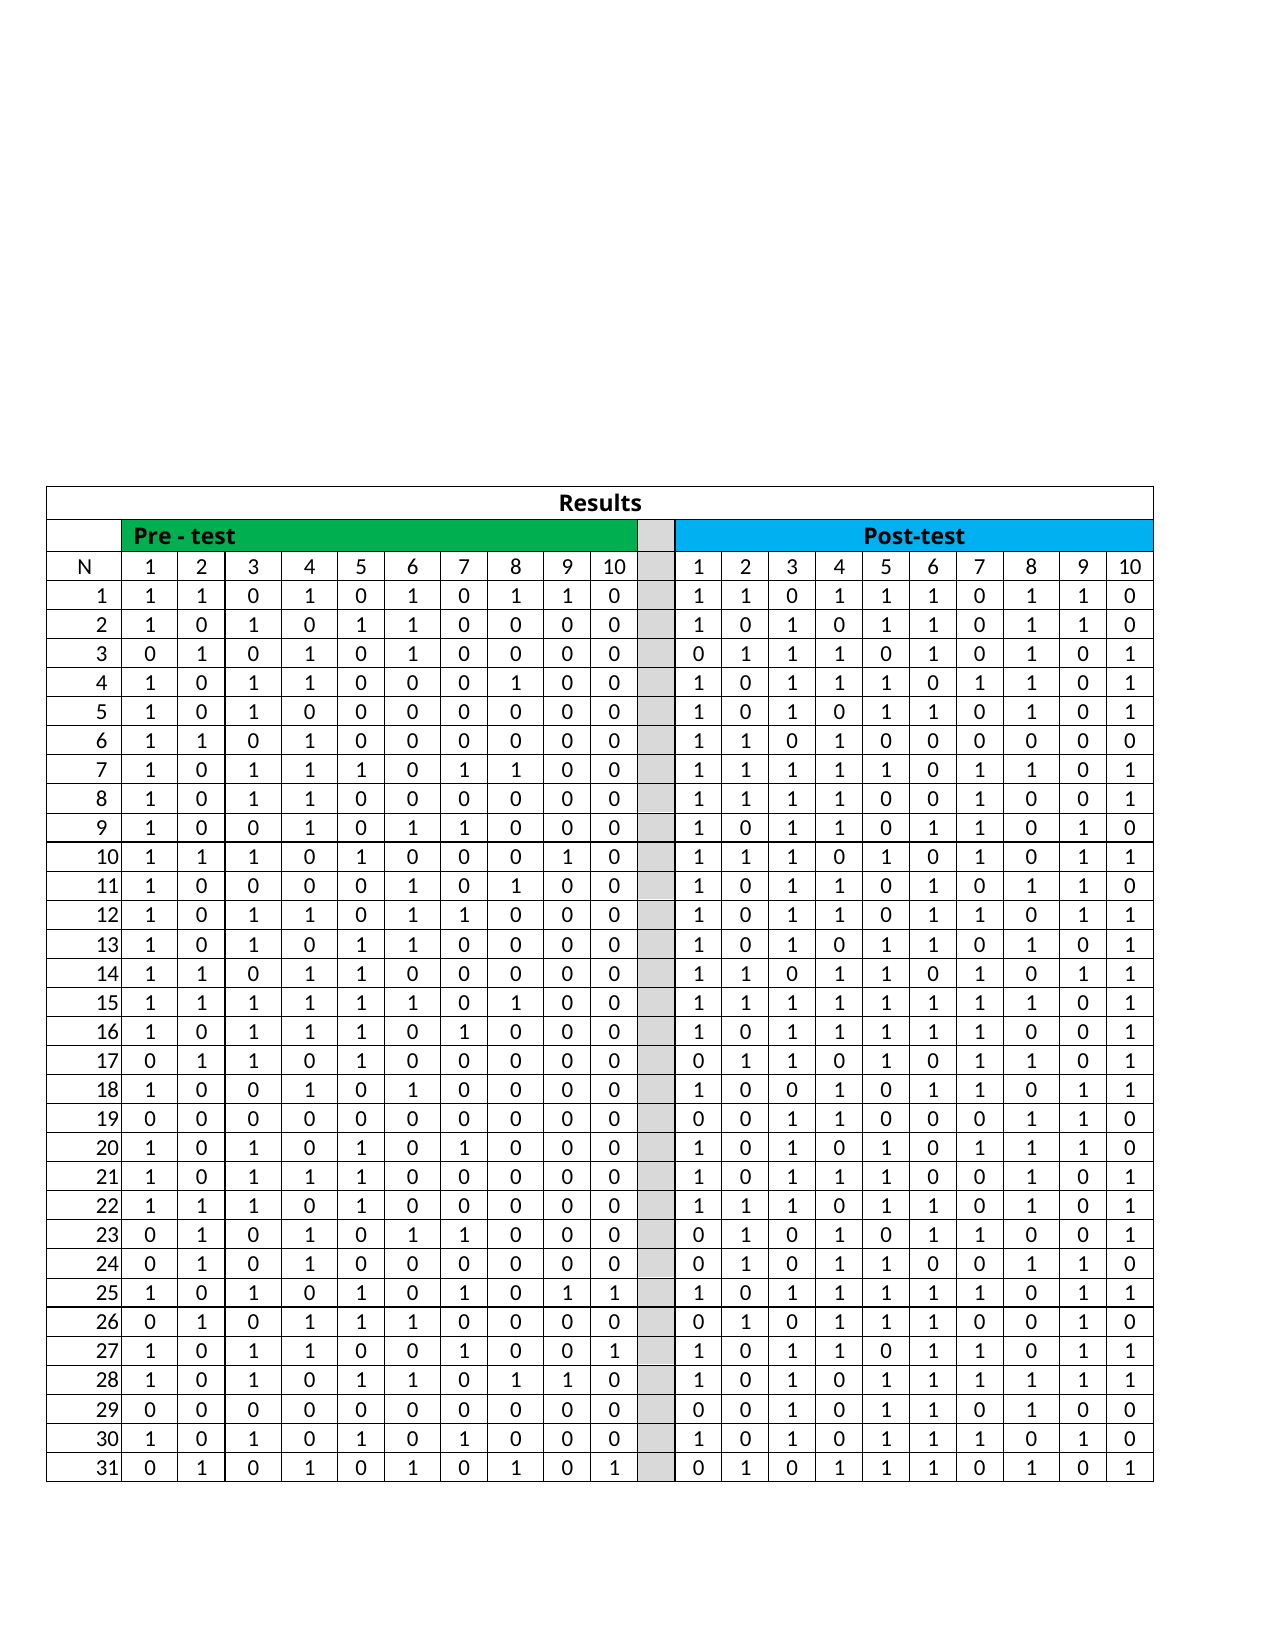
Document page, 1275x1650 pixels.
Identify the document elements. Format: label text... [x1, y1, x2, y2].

table_cell 1 [282, 901, 337, 929]
table_cell 0 [178, 1133, 224, 1161]
table_cell 0 [591, 901, 637, 929]
table_cell [638, 1104, 674, 1132]
table_cell 0 [957, 872, 1003, 899]
table_cell 0 [226, 726, 281, 754]
table_cell 0 [488, 1424, 543, 1452]
table_cell 0 [816, 1191, 862, 1219]
table_cell 1 [122, 988, 177, 1016]
table_cell 0 [957, 581, 1003, 609]
table_cell 0 [385, 1337, 440, 1364]
table_cell 1 [441, 1017, 487, 1045]
table_cell 1 [1107, 930, 1153, 958]
table_cell 1 [769, 1133, 815, 1161]
table_cell 1 [1107, 1075, 1153, 1103]
table_cell 0 [385, 755, 440, 783]
table_cell 0 [226, 1104, 281, 1132]
table_cell 0 [722, 901, 768, 929]
table_cell 0 [544, 1133, 590, 1161]
table_cell 1 [385, 1366, 440, 1394]
table_cell 1 [338, 755, 384, 783]
table_cell 0 [816, 1424, 862, 1452]
table_cell 0 [488, 814, 543, 841]
table_cell 0 [488, 610, 543, 638]
table_cell [638, 1424, 674, 1452]
table_cell 1 [226, 1046, 281, 1074]
table_cell 1 [441, 1279, 487, 1306]
table_cell 0 [1060, 1220, 1106, 1248]
table_cell 1 [676, 581, 721, 609]
table_cell [638, 959, 674, 987]
table_cell 1 [1107, 1162, 1153, 1190]
table_cell [47, 930, 121, 958]
table_cell [47, 1104, 121, 1132]
table_cell 1 [769, 1191, 815, 1219]
table_cell 0 [957, 1104, 1003, 1132]
table_cell 0 [591, 1017, 637, 1045]
table_cell [638, 1162, 674, 1190]
table_cell 0 [385, 1162, 440, 1190]
table_cell [47, 1162, 121, 1190]
table_cell 0 [544, 697, 590, 725]
table_cell 1 [282, 581, 337, 609]
table_cell 1 [338, 1424, 384, 1452]
table_cell 1 [676, 726, 721, 754]
table_cell 1 [385, 639, 440, 667]
table_cell 0 [1107, 1104, 1153, 1132]
table_cell 1 [816, 959, 862, 987]
table_cell 1 [863, 843, 909, 871]
table_cell 1 [226, 610, 281, 638]
table_cell 0 [178, 814, 224, 841]
table_cell 0 [591, 1308, 637, 1336]
table_cell Post-test [676, 520, 1153, 551]
table_cell 1 [226, 755, 281, 783]
table_cell 0 [122, 1395, 177, 1423]
table_cell 1 [1004, 1366, 1059, 1394]
table_cell 1 [676, 1162, 721, 1190]
table_cell 1 [1060, 959, 1106, 987]
table_cell 0 [338, 901, 384, 929]
table_cell 0 [544, 784, 590, 812]
table_cell 0 [441, 1104, 487, 1132]
table_cell 10 [591, 552, 637, 580]
table_cell 1 [1060, 1337, 1106, 1364]
table_cell 0 [1004, 784, 1059, 812]
table_cell [638, 1075, 674, 1103]
table_cell 0 [441, 697, 487, 725]
table_cell 0 [910, 1162, 956, 1190]
table_cell 0 [863, 814, 909, 841]
table_cell 1 [769, 1424, 815, 1452]
table_cell 0 [385, 784, 440, 812]
table_cell [47, 988, 121, 1016]
table_cell 1 [957, 1133, 1003, 1161]
table_cell 1 [910, 1017, 956, 1045]
table_cell 1 [1107, 1191, 1153, 1219]
table_cell 0 [441, 872, 487, 899]
table_cell [47, 610, 121, 638]
table_cell 1 [338, 1366, 384, 1394]
table_cell 0 [1004, 1424, 1059, 1452]
table_cell 0 [122, 639, 177, 667]
table_cell 0 [722, 872, 768, 899]
table_cell [47, 1279, 121, 1306]
table_cell 0 [1060, 1017, 1106, 1045]
table_cell 1 [385, 1075, 440, 1103]
table_cell 0 [591, 1424, 637, 1452]
table_cell [638, 581, 674, 609]
table_cell 1 [122, 668, 177, 696]
table_cell 0 [178, 1366, 224, 1394]
table_cell 1 [722, 988, 768, 1016]
table_cell 1 [1107, 1017, 1153, 1045]
table_cell 0 [441, 1046, 487, 1074]
table_cell 1 [226, 697, 281, 725]
table_cell 1 [1107, 988, 1153, 1016]
table_cell 0 [910, 755, 956, 783]
table_cell 0 [1107, 872, 1153, 899]
table_cell 0 [488, 1279, 543, 1306]
table_cell 0 [385, 1191, 440, 1219]
table_cell 1 [226, 1424, 281, 1452]
table_cell 0 [385, 1279, 440, 1306]
table_cell 0 [957, 1191, 1003, 1219]
table_cell 0 [441, 1395, 487, 1423]
table_cell 1 [676, 668, 721, 696]
table_cell 1 [1060, 1366, 1106, 1394]
table_cell 1 [957, 988, 1003, 1016]
table_cell 0 [178, 1075, 224, 1103]
table_cell [638, 784, 674, 812]
table_cell 0 [910, 668, 956, 696]
table_cell 0 [441, 1191, 487, 1219]
table_cell 1 [282, 959, 337, 987]
table_cell 0 [385, 959, 440, 987]
table_cell 1 [722, 1191, 768, 1219]
table_cell 1 [910, 1191, 956, 1219]
table_cell 0 [863, 1337, 909, 1364]
table_cell 2 [178, 552, 224, 580]
table_cell 1 [1004, 872, 1059, 899]
table_cell 1 [957, 1337, 1003, 1364]
table_cell 1 [178, 581, 224, 609]
table_cell 1 [769, 814, 815, 841]
table_cell 0 [282, 1366, 337, 1394]
table_cell 0 [1004, 959, 1059, 987]
table_cell 0 [863, 1104, 909, 1132]
table_cell 0 [591, 1162, 637, 1190]
table_cell 1 [282, 784, 337, 812]
table_cell 1 [1060, 1104, 1106, 1132]
table_cell 1 [910, 814, 956, 841]
table_cell 1 [1004, 1249, 1059, 1277]
table_cell 1 [122, 552, 177, 580]
table_cell 1 [488, 1453, 543, 1481]
table_cell 9 [1060, 552, 1106, 580]
table_cell 1 [676, 959, 721, 987]
table_cell 1 [338, 843, 384, 871]
table_cell 1 [385, 1308, 440, 1336]
table_cell 1 [1004, 581, 1059, 609]
table_cell 0 [863, 726, 909, 754]
table_cell 1 [676, 1075, 721, 1103]
table_cell [47, 1395, 121, 1423]
table_cell 0 [591, 843, 637, 871]
table_cell 1 [1107, 639, 1153, 667]
table_cell 0 [1107, 726, 1153, 754]
table_cell 1 [1004, 1104, 1059, 1132]
table_cell [47, 1308, 121, 1336]
table_cell 0 [385, 668, 440, 696]
table_cell 1 [1107, 959, 1153, 987]
table_cell 1 [1060, 901, 1106, 929]
table_cell [47, 872, 121, 899]
table_cell [638, 1366, 674, 1394]
table_cell 0 [226, 639, 281, 667]
table_cell 0 [1107, 814, 1153, 841]
table_cell 0 [385, 697, 440, 725]
table_cell 1 [338, 1046, 384, 1074]
table_cell 1 [178, 988, 224, 1016]
table_cell 0 [591, 639, 637, 667]
table_cell 0 [591, 668, 637, 696]
table_cell 0 [1107, 610, 1153, 638]
table_cell 0 [676, 639, 721, 667]
table_cell 1 [676, 610, 721, 638]
table_cell 0 [226, 1395, 281, 1423]
table_cell 0 [544, 1162, 590, 1190]
table_cell [638, 697, 674, 725]
table_cell 1 [910, 1075, 956, 1103]
table_cell [638, 930, 674, 958]
table_cell [638, 1017, 674, 1045]
table_cell 0 [591, 959, 637, 987]
table_cell 1 [910, 581, 956, 609]
table_cell [638, 1220, 674, 1248]
table_cell 0 [178, 1104, 224, 1132]
table_cell 1 [282, 1162, 337, 1190]
table_cell 0 [385, 726, 440, 754]
table_cell 1 [338, 930, 384, 958]
table_cell 0 [544, 639, 590, 667]
table_cell 1 [769, 843, 815, 871]
table_cell 1 [488, 1366, 543, 1394]
table_cell 0 [1004, 901, 1059, 929]
table_cell [47, 1133, 121, 1161]
table_cell 0 [816, 697, 862, 725]
table_cell 0 [488, 901, 543, 929]
table_cell 1 [385, 901, 440, 929]
table_cell 0 [863, 1220, 909, 1248]
table_cell 0 [338, 668, 384, 696]
table_cell 1 [676, 1191, 721, 1219]
table_cell 0 [1004, 1337, 1059, 1364]
table_cell [638, 843, 674, 871]
table_cell 1 [338, 1191, 384, 1219]
table_cell 0 [338, 697, 384, 725]
table_cell 1 [769, 610, 815, 638]
table_cell 0 [441, 1308, 487, 1336]
table_cell 1 [226, 901, 281, 929]
table_cell 0 [441, 668, 487, 696]
table_cell 1 [1004, 1162, 1059, 1190]
table_cell 1 [338, 1162, 384, 1190]
table_cell 1 [676, 1366, 721, 1394]
table_cell 0 [178, 872, 224, 899]
table_cell 1 [1107, 843, 1153, 871]
table_cell 1 [1107, 1453, 1153, 1481]
table_cell 1 [722, 581, 768, 609]
table_cell 1 [488, 581, 543, 609]
table_cell 0 [1004, 1017, 1059, 1045]
table_cell 0 [769, 581, 815, 609]
table_cell 0 [338, 581, 384, 609]
table_cell 0 [722, 1017, 768, 1045]
table_cell 0 [385, 1424, 440, 1452]
table_cell 0 [488, 697, 543, 725]
table_cell 0 [338, 814, 384, 841]
table_cell 0 [282, 1104, 337, 1132]
table_cell 0 [1060, 1453, 1106, 1481]
table_cell 1 [385, 930, 440, 958]
table_cell 0 [338, 872, 384, 899]
table_cell 1 [441, 901, 487, 929]
table_cell 1 [863, 1017, 909, 1045]
table_cell 1 [769, 1279, 815, 1306]
table_cell 1 [338, 1017, 384, 1045]
table_cell 0 [385, 1133, 440, 1161]
table_cell 1 [676, 784, 721, 812]
table_cell 0 [816, 843, 862, 871]
table_cell 1 [122, 1424, 177, 1452]
table_cell 1 [769, 1104, 815, 1132]
table_cell 1 [122, 610, 177, 638]
table_cell 0 [769, 1453, 815, 1481]
table_cell 1 [178, 1249, 224, 1277]
table_cell [47, 639, 121, 667]
table_cell 6 [910, 552, 956, 580]
table_cell 0 [488, 959, 543, 987]
table_cell 1 [385, 872, 440, 899]
table_cell 0 [957, 1453, 1003, 1481]
table_cell 0 [544, 1395, 590, 1423]
table_cell 1 [1004, 610, 1059, 638]
table_cell 1 [676, 1337, 721, 1364]
table_cell 1 [957, 784, 1003, 812]
table_cell 10 [1107, 552, 1153, 580]
table_cell 1 [1107, 755, 1153, 783]
table_cell 0 [385, 1249, 440, 1277]
table_cell 1 [816, 668, 862, 696]
table_cell 1 [385, 581, 440, 609]
table_cell 1 [1107, 697, 1153, 725]
table_cell 1 [863, 1191, 909, 1219]
table_cell 0 [282, 697, 337, 725]
table_cell 1 [122, 1133, 177, 1161]
table_cell 0 [722, 610, 768, 638]
table_cell 1 [338, 1279, 384, 1306]
table_cell 0 [722, 1075, 768, 1103]
table_cell 1 [441, 1424, 487, 1452]
table_cell 1 [1107, 668, 1153, 696]
table_cell 1 [816, 1075, 862, 1103]
table_cell [47, 784, 121, 812]
table_cell 1 [769, 1337, 815, 1364]
table_cell 1 [441, 814, 487, 841]
table_cell 1 [816, 1279, 862, 1306]
table_cell 7 [957, 552, 1003, 580]
table_cell 0 [1107, 581, 1153, 609]
table_cell [47, 1453, 121, 1481]
table_cell 0 [441, 1249, 487, 1277]
table_cell 0 [863, 784, 909, 812]
table_cell 1 [122, 1075, 177, 1103]
table_cell 1 [122, 755, 177, 783]
table_cell 0 [338, 1453, 384, 1481]
table_cell 0 [1060, 1395, 1106, 1423]
table_cell 0 [441, 843, 487, 871]
table_cell 1 [769, 930, 815, 958]
table_cell 1 [1060, 1308, 1106, 1336]
table_cell 3 [769, 552, 815, 580]
table_cell 1 [226, 1017, 281, 1045]
table_cell 0 [722, 697, 768, 725]
table_cell 0 [544, 988, 590, 1016]
table_cell 1 [957, 1366, 1003, 1394]
table_cell 1 [282, 988, 337, 1016]
table_cell 7 [441, 552, 487, 580]
table_cell 0 [1060, 988, 1106, 1016]
table_cell 1 [863, 930, 909, 958]
table_cell 1 [676, 814, 721, 841]
table_cell 0 [488, 726, 543, 754]
table_cell 0 [1107, 1249, 1153, 1277]
table_cell 1 [676, 843, 721, 871]
table_cell 0 [488, 1046, 543, 1074]
table_cell 1 [863, 697, 909, 725]
table_cell 0 [816, 1046, 862, 1074]
table_cell 1 [863, 610, 909, 638]
table_cell 0 [282, 843, 337, 871]
table_cell 0 [385, 1046, 440, 1074]
table_cell 0 [1060, 668, 1106, 696]
table_cell 1 [910, 1366, 956, 1394]
table_cell 1 [722, 1249, 768, 1277]
table_cell 0 [488, 1162, 543, 1190]
table_cell 1 [910, 1220, 956, 1248]
table_cell 0 [1060, 726, 1106, 754]
table_cell 0 [1004, 814, 1059, 841]
table_cell 1 [1004, 1191, 1059, 1219]
table_cell 1 [863, 755, 909, 783]
table_cell 1 [122, 872, 177, 899]
table_cell 0 [441, 639, 487, 667]
table_cell 0 [122, 1249, 177, 1277]
table_cell 0 [722, 668, 768, 696]
table_cell 9 [544, 552, 590, 580]
table_cell 1 [226, 843, 281, 871]
table_cell 0 [816, 930, 862, 958]
table_cell 1 [178, 1191, 224, 1219]
table_cell 0 [722, 1395, 768, 1423]
table_cell 1 [816, 901, 862, 929]
table_cell [638, 1337, 674, 1364]
table_cell 0 [385, 843, 440, 871]
table_cell 1 [544, 1279, 590, 1306]
table_cell 0 [957, 1249, 1003, 1277]
table_cell 1 [722, 843, 768, 871]
table_cell 1 [544, 843, 590, 871]
table_cell 1 [676, 755, 721, 783]
table_cell 0 [544, 1453, 590, 1481]
table_cell 0 [591, 988, 637, 1016]
table_cell 1 [441, 1337, 487, 1364]
table_cell 1 [957, 959, 1003, 987]
table_cell 8 [1004, 552, 1059, 580]
table_cell 1 [957, 755, 1003, 783]
table_cell 1 [957, 1220, 1003, 1248]
table_cell 2 [722, 552, 768, 580]
table_cell 1 [226, 1133, 281, 1161]
table_cell 0 [544, 1220, 590, 1248]
table_cell 0 [544, 1017, 590, 1045]
table_cell 0 [591, 1366, 637, 1394]
table_cell 0 [282, 610, 337, 638]
table_cell 1 [1060, 610, 1106, 638]
table_cell 1 [1004, 1046, 1059, 1074]
table_cell 0 [910, 1104, 956, 1132]
table_cell 1 [1004, 668, 1059, 696]
table_cell [47, 901, 121, 929]
table_cell 1 [282, 639, 337, 667]
table_cell 1 [910, 1337, 956, 1364]
table_cell 1 [676, 988, 721, 1016]
table_cell 0 [591, 755, 637, 783]
table_cell 0 [676, 1104, 721, 1132]
table_cell 1 [676, 930, 721, 958]
table_cell 0 [1107, 1424, 1153, 1452]
table_cell 1 [910, 697, 956, 725]
table_cell [47, 1075, 121, 1103]
table_cell 0 [544, 1424, 590, 1452]
table_cell 0 [338, 726, 384, 754]
table_cell 0 [1060, 1046, 1106, 1074]
table_cell 1 [722, 1453, 768, 1481]
table_cell 0 [722, 1279, 768, 1306]
table_cell 0 [488, 1017, 543, 1045]
table_cell 1 [910, 610, 956, 638]
table_cell [638, 1453, 674, 1481]
table_cell 1 [178, 1220, 224, 1248]
table_cell 0 [226, 872, 281, 899]
table_cell 1 [910, 1453, 956, 1481]
table_cell 1 [816, 784, 862, 812]
table_cell 1 [769, 697, 815, 725]
table_cell 0 [544, 1046, 590, 1074]
table_cell 1 [282, 1220, 337, 1248]
table_cell 0 [441, 1453, 487, 1481]
table_cell 0 [957, 697, 1003, 725]
table_cell 1 [957, 1046, 1003, 1074]
table_cell 1 [863, 1453, 909, 1481]
table_cell 0 [178, 610, 224, 638]
table_cell 1 [178, 843, 224, 871]
table_cell 0 [178, 668, 224, 696]
table_cell 1 [722, 959, 768, 987]
table_cell 3 [226, 552, 281, 580]
table_cell 1 [1060, 814, 1106, 841]
table_cell 8 [488, 552, 543, 580]
table_cell 1 [676, 872, 721, 899]
table_cell 0 [338, 639, 384, 667]
table_cell 1 [910, 872, 956, 899]
table_cell 1 [1107, 784, 1153, 812]
table_cell 1 [769, 988, 815, 1016]
table_cell 1 [769, 668, 815, 696]
table_cell 1 [338, 1308, 384, 1336]
table_cell 0 [957, 726, 1003, 754]
table_cell 0 [441, 1162, 487, 1190]
table_cell 0 [816, 1395, 862, 1423]
table_cell 0 [544, 1191, 590, 1219]
table_cell 0 [769, 1075, 815, 1103]
table_cell 1 [385, 610, 440, 638]
table_cell 0 [178, 697, 224, 725]
table_cell 0 [957, 1395, 1003, 1423]
table_cell 1 [1107, 1337, 1153, 1364]
table_cell 0 [591, 784, 637, 812]
table_cell 1 [1060, 872, 1106, 899]
table_cell 1 [338, 988, 384, 1016]
table_cell 0 [385, 1017, 440, 1045]
table_cell 0 [122, 1308, 177, 1336]
table_cell [638, 520, 674, 551]
table_cell 0 [544, 1337, 590, 1364]
table_cell 0 [544, 959, 590, 987]
table_cell 0 [910, 726, 956, 754]
table_cell 0 [488, 1075, 543, 1103]
table_cell 0 [488, 1249, 543, 1277]
table_cell 0 [226, 814, 281, 841]
table_cell 4 [816, 552, 862, 580]
table_cell N [47, 552, 121, 580]
table_cell 1 [1107, 1279, 1153, 1306]
table_cell 1 [122, 784, 177, 812]
table_cell 1 [910, 930, 956, 958]
table_cell 0 [591, 581, 637, 609]
table_cell 1 [226, 668, 281, 696]
table_cell 1 [122, 581, 177, 609]
table_cell [47, 1424, 121, 1452]
table_cell 1 [226, 1162, 281, 1190]
table_cell 0 [863, 639, 909, 667]
table_cell 1 [863, 1249, 909, 1277]
table_cell 1 [282, 668, 337, 696]
table_cell 1 [676, 1133, 721, 1161]
table_cell 1 [816, 581, 862, 609]
table_cell 0 [1107, 1395, 1153, 1423]
table_cell 0 [226, 1453, 281, 1481]
table_cell [47, 726, 121, 754]
table_cell 0 [676, 1395, 721, 1423]
table_cell 1 [1060, 1279, 1106, 1306]
table_cell 1 [226, 1191, 281, 1219]
table_cell 0 [178, 1279, 224, 1306]
table_cell 1 [1004, 1133, 1059, 1161]
table_cell 0 [441, 959, 487, 987]
table_cell 1 [676, 901, 721, 929]
table_cell 0 [863, 901, 909, 929]
table_cell 1 [488, 872, 543, 899]
table_cell 0 [441, 988, 487, 1016]
table_cell 1 [910, 901, 956, 929]
table_cell [47, 1337, 121, 1364]
table_cell 0 [722, 930, 768, 958]
table_cell 0 [591, 697, 637, 725]
table_cell 0 [910, 959, 956, 987]
table_cell 1 [769, 784, 815, 812]
table_cell 0 [769, 1308, 815, 1336]
table_cell 1 [676, 697, 721, 725]
table_cell 0 [338, 1104, 384, 1132]
table_cell 0 [122, 1046, 177, 1074]
table_cell 0 [769, 959, 815, 987]
table_cell 1 [769, 1046, 815, 1074]
table_cell [47, 1191, 121, 1219]
table_cell [47, 697, 121, 725]
table_cell [638, 552, 674, 580]
table_cell [638, 668, 674, 696]
table_cell 0 [769, 1220, 815, 1248]
table_cell 0 [441, 726, 487, 754]
table_cell 0 [544, 1249, 590, 1277]
table_cell 0 [676, 1046, 721, 1074]
table_cell 0 [1107, 1133, 1153, 1161]
table_cell 1 [441, 1220, 487, 1248]
table_cell 0 [544, 930, 590, 958]
table_cell [47, 581, 121, 609]
table_cell 1 [816, 814, 862, 841]
table_cell 1 [769, 1366, 815, 1394]
table_cell 0 [282, 1279, 337, 1306]
table_cell 0 [957, 1162, 1003, 1190]
table_cell 0 [591, 1104, 637, 1132]
table_cell 1 [957, 1424, 1003, 1452]
table_cell 0 [178, 1424, 224, 1452]
table_cell 0 [544, 901, 590, 929]
table_cell 0 [226, 1308, 281, 1336]
table_cell 0 [178, 1017, 224, 1045]
table_cell 0 [863, 1075, 909, 1103]
table_cell 0 [722, 1162, 768, 1190]
table_cell 0 [722, 1337, 768, 1364]
table_cell 1 [769, 872, 815, 899]
table_cell 0 [816, 1133, 862, 1161]
table_cell 0 [338, 1337, 384, 1364]
table_cell 1 [1060, 1424, 1106, 1452]
table_cell 0 [910, 843, 956, 871]
table_cell 1 [863, 1133, 909, 1161]
table_cell 1 [178, 726, 224, 754]
table_cell [638, 872, 674, 899]
table_cell 0 [282, 1424, 337, 1452]
table_cell [47, 1220, 121, 1248]
table_cell 0 [591, 726, 637, 754]
table_cell 1 [385, 988, 440, 1016]
table_cell 1 [1004, 1453, 1059, 1481]
table_cell 0 [1060, 697, 1106, 725]
table_cell 1 [1004, 930, 1059, 958]
table_cell 0 [488, 1220, 543, 1248]
table_cell 0 [282, 1133, 337, 1161]
table_cell 1 [122, 1279, 177, 1306]
table_cell 1 [769, 901, 815, 929]
table_cell 1 [1004, 1395, 1059, 1423]
table_cell 0 [544, 668, 590, 696]
table_cell [638, 639, 674, 667]
table_cell [47, 959, 121, 987]
table_cell 0 [488, 1191, 543, 1219]
table_cell 0 [676, 1308, 721, 1336]
table_cell 1 [591, 1453, 637, 1481]
table_cell 0 [338, 784, 384, 812]
table_cell 1 [722, 639, 768, 667]
table_cell 0 [1060, 755, 1106, 783]
table_cell 1 [769, 639, 815, 667]
table_cell 0 [441, 784, 487, 812]
table_cell 0 [1004, 1075, 1059, 1103]
table_cell 1 [282, 1017, 337, 1045]
table_cell 0 [1107, 1308, 1153, 1336]
table_cell 0 [544, 610, 590, 638]
table_cell 0 [544, 1104, 590, 1132]
table_cell [638, 1395, 674, 1423]
table_cell 0 [488, 1308, 543, 1336]
table_cell 1 [816, 1308, 862, 1336]
table_cell 1 [122, 930, 177, 958]
table_cell 1 [863, 581, 909, 609]
table_cell 1 [226, 1279, 281, 1306]
table_cell 0 [591, 930, 637, 958]
table_cell 5 [863, 552, 909, 580]
table_cell 1 [769, 1395, 815, 1423]
table_cell 1 [488, 755, 543, 783]
table_cell [47, 1366, 121, 1394]
table_cell 1 [1060, 1075, 1106, 1103]
table_cell 0 [441, 1366, 487, 1394]
table_cell 1 [816, 755, 862, 783]
table_cell 1 [722, 784, 768, 812]
table_cell 1 [544, 1366, 590, 1394]
table_cell 1 [957, 668, 1003, 696]
table_cell [638, 1046, 674, 1074]
table_cell 1 [676, 1424, 721, 1452]
table_cell 1 [122, 1366, 177, 1394]
table_cell [47, 520, 121, 551]
table_cell 0 [591, 1133, 637, 1161]
table_cell 0 [544, 814, 590, 841]
table_cell 0 [816, 610, 862, 638]
table_cell 1 [676, 552, 721, 580]
table_cell 1 [816, 639, 862, 667]
table_cell 0 [226, 581, 281, 609]
table_cell 1 [816, 726, 862, 754]
table_cell 1 [863, 1395, 909, 1423]
table_cell 1 [863, 1279, 909, 1306]
table_cell 1 [722, 755, 768, 783]
table_cell 0 [544, 726, 590, 754]
table_cell 1 [282, 1337, 337, 1364]
table_cell 1 [226, 784, 281, 812]
table_cell 1 [769, 1162, 815, 1190]
table_cell 1 [385, 814, 440, 841]
table_cell 1 [122, 726, 177, 754]
table_cell 0 [816, 1366, 862, 1394]
table_cell 1 [178, 1453, 224, 1481]
table_cell 0 [122, 1220, 177, 1248]
table_cell 1 [1107, 1220, 1153, 1248]
table_cell 1 [957, 1279, 1003, 1306]
table_cell 1 [816, 1249, 862, 1277]
table_cell 1 [816, 1017, 862, 1045]
table_cell 0 [488, 1104, 543, 1132]
table_cell 0 [1060, 1162, 1106, 1190]
table_cell 1 [178, 639, 224, 667]
table_cell 0 [226, 1220, 281, 1248]
table_cell 1 [226, 1337, 281, 1364]
table_cell 1 [816, 1337, 862, 1364]
table_cell 0 [226, 1075, 281, 1103]
table_cell 1 [1004, 988, 1059, 1016]
table_cell 0 [910, 1046, 956, 1074]
table_cell [47, 1249, 121, 1277]
table_cell 0 [591, 610, 637, 638]
table_cell [638, 988, 674, 1016]
table_cell 0 [591, 814, 637, 841]
table_cell 1 [910, 1279, 956, 1306]
table_cell [47, 843, 121, 871]
table_cell 0 [591, 1220, 637, 1248]
table_cell 0 [488, 1395, 543, 1423]
table_cell 0 [722, 1133, 768, 1161]
table_cell 0 [722, 814, 768, 841]
table_cell 1 [122, 1162, 177, 1190]
table_cell 6 [385, 552, 440, 580]
table_cell 1 [816, 988, 862, 1016]
table_cell 1 [122, 843, 177, 871]
table_cell 0 [1060, 930, 1106, 958]
table_cell 1 [122, 697, 177, 725]
table_cell 1 [338, 1133, 384, 1161]
table_cell 1 [226, 1366, 281, 1394]
table_cell [638, 1191, 674, 1219]
table_cell [638, 1279, 674, 1306]
table_cell 1 [1004, 755, 1059, 783]
table_cell 1 [816, 1104, 862, 1132]
table_cell 1 [957, 814, 1003, 841]
table_cell 1 [722, 1046, 768, 1074]
table_cell [638, 814, 674, 841]
table_cell 1 [441, 1133, 487, 1161]
table_cell 0 [122, 1453, 177, 1481]
table_cell 0 [957, 1308, 1003, 1336]
table_cell 1 [863, 1162, 909, 1190]
table_cell 0 [957, 930, 1003, 958]
table_cell 0 [338, 1249, 384, 1277]
table_cell 0 [591, 1075, 637, 1103]
table_cell [638, 726, 674, 754]
table_cell 1 [957, 901, 1003, 929]
table_cell 0 [957, 610, 1003, 638]
table_cell 0 [722, 1424, 768, 1452]
table_cell 0 [910, 784, 956, 812]
table_cell 1 [676, 1279, 721, 1306]
table_cell 0 [544, 1308, 590, 1336]
table_cell 0 [178, 1337, 224, 1364]
table_cell [47, 814, 121, 841]
table_cell 0 [722, 1104, 768, 1132]
table_cell 1 [122, 814, 177, 841]
table_cell [47, 668, 121, 696]
table_cell 1 [488, 988, 543, 1016]
table_cell 0 [488, 1337, 543, 1364]
table_cell 1 [863, 1308, 909, 1336]
table_cell 0 [488, 843, 543, 871]
table_cell 1 [338, 610, 384, 638]
table_cell 1 [816, 1453, 862, 1481]
table_cell 0 [178, 1395, 224, 1423]
table_cell 1 [282, 1308, 337, 1336]
table_cell 0 [676, 1249, 721, 1277]
table_cell 0 [591, 1249, 637, 1277]
table_cell 0 [676, 1220, 721, 1248]
table_cell 1 [769, 1017, 815, 1045]
table_cell 0 [488, 930, 543, 958]
table_cell 1 [544, 581, 590, 609]
table_cell 1 [957, 843, 1003, 871]
table_cell 1 [1060, 1133, 1106, 1161]
table_cell 1 [722, 1308, 768, 1336]
table_cell 0 [957, 639, 1003, 667]
table_cell 0 [591, 1395, 637, 1423]
table_cell 0 [1004, 726, 1059, 754]
table_cell 0 [441, 1075, 487, 1103]
table_cell 1 [122, 1337, 177, 1364]
table_cell 1 [122, 959, 177, 987]
table_cell 1 [122, 1191, 177, 1219]
table_cell 0 [488, 1133, 543, 1161]
table_cell 0 [441, 581, 487, 609]
table_cell 1 [282, 814, 337, 841]
table_cell 0 [910, 1249, 956, 1277]
table_cell 1 [178, 1308, 224, 1336]
table_cell [47, 1017, 121, 1045]
table_cell 0 [178, 930, 224, 958]
table_cell [638, 610, 674, 638]
table_cell 0 [282, 1395, 337, 1423]
table_cell 0 [338, 1220, 384, 1248]
table_cell 1 [816, 1220, 862, 1248]
table_cell 1 [957, 1017, 1003, 1045]
table_cell 1 [122, 901, 177, 929]
table_cell 0 [385, 1395, 440, 1423]
table_cell 5 [338, 552, 384, 580]
table_cell 0 [1004, 1308, 1059, 1336]
table_cell 0 [282, 930, 337, 958]
table_cell 4 [282, 552, 337, 580]
table_cell 1 [385, 1453, 440, 1481]
table_cell 0 [1004, 1279, 1059, 1306]
table_cell [47, 1046, 121, 1074]
table_cell 1 [863, 988, 909, 1016]
table_header Results [47, 487, 1153, 518]
table_cell 0 [544, 1075, 590, 1103]
table_cell 1 [441, 755, 487, 783]
table_cell 0 [591, 872, 637, 899]
table_cell 1 [338, 959, 384, 987]
table_cell [638, 1249, 674, 1277]
table_cell 0 [1004, 843, 1059, 871]
table_cell [638, 1308, 674, 1336]
table_cell [638, 755, 674, 783]
table_cell [638, 901, 674, 929]
table_cell 0 [122, 1104, 177, 1132]
table_cell 0 [591, 1191, 637, 1219]
table_cell 1 [957, 1075, 1003, 1103]
table_cell 1 [910, 1424, 956, 1452]
table_cell 1 [1060, 1249, 1106, 1277]
table_cell 1 [863, 959, 909, 987]
table_cell 0 [910, 1133, 956, 1161]
table_cell 0 [488, 784, 543, 812]
table_cell 1 [1107, 1046, 1153, 1074]
table_cell 0 [178, 1162, 224, 1190]
table_cell 1 [1004, 639, 1059, 667]
table_cell 0 [676, 1453, 721, 1481]
table_cell 1 [226, 930, 281, 958]
table_cell 1 [1060, 843, 1106, 871]
table_cell 1 [910, 988, 956, 1016]
table_cell 0 [178, 755, 224, 783]
table_cell 1 [1107, 1366, 1153, 1394]
table_cell 1 [676, 1017, 721, 1045]
table_cell 0 [544, 872, 590, 899]
table_cell 0 [769, 726, 815, 754]
table_cell 0 [722, 1366, 768, 1394]
table_cell 1 [178, 1046, 224, 1074]
table_cell 0 [178, 784, 224, 812]
table_cell 1 [488, 668, 543, 696]
table_cell 1 [816, 1162, 862, 1190]
table_cell 1 [863, 1366, 909, 1394]
table_cell 1 [910, 639, 956, 667]
table_cell [47, 755, 121, 783]
table_cell 0 [1060, 639, 1106, 667]
table_cell 0 [226, 1249, 281, 1277]
table_cell 1 [910, 1308, 956, 1336]
table_cell 1 [385, 1220, 440, 1248]
table_cell 1 [863, 668, 909, 696]
table_cell 0 [441, 930, 487, 958]
table_cell 1 [178, 959, 224, 987]
table_cell 1 [282, 726, 337, 754]
table_cell 0 [591, 1046, 637, 1074]
table_cell Pre - test [122, 520, 637, 551]
table_cell 1 [816, 872, 862, 899]
table_cell 0 [769, 1249, 815, 1277]
table_cell [638, 1133, 674, 1161]
table_cell 0 [1004, 1220, 1059, 1248]
table_cell 1 [282, 1075, 337, 1103]
table_cell 1 [1107, 901, 1153, 929]
table_cell 0 [1060, 784, 1106, 812]
table_cell 0 [282, 1191, 337, 1219]
table_cell 0 [1060, 1191, 1106, 1219]
table_cell 0 [178, 901, 224, 929]
table_cell 0 [385, 1104, 440, 1132]
table_cell 1 [1060, 581, 1106, 609]
table_cell 1 [722, 726, 768, 754]
table_cell 1 [122, 1017, 177, 1045]
table_cell 1 [282, 755, 337, 783]
table_cell 0 [863, 872, 909, 899]
table_cell 1 [591, 1279, 637, 1306]
table_cell 0 [338, 1395, 384, 1423]
table_cell 1 [910, 1395, 956, 1423]
table_cell 0 [488, 639, 543, 667]
table_cell 0 [282, 1046, 337, 1074]
table_cell 1 [282, 1249, 337, 1277]
table_cell 1 [226, 988, 281, 1016]
table_cell 0 [282, 872, 337, 899]
table_cell 0 [544, 755, 590, 783]
table_cell 1 [282, 1453, 337, 1481]
table_cell 1 [769, 755, 815, 783]
table_cell 0 [226, 959, 281, 987]
table_cell 1 [1004, 697, 1059, 725]
table_cell 0 [441, 610, 487, 638]
table_cell 1 [863, 1046, 909, 1074]
table_cell 1 [722, 1220, 768, 1248]
table_cell 1 [863, 1424, 909, 1452]
table_cell 1 [591, 1337, 637, 1364]
table_cell 0 [338, 1075, 384, 1103]
